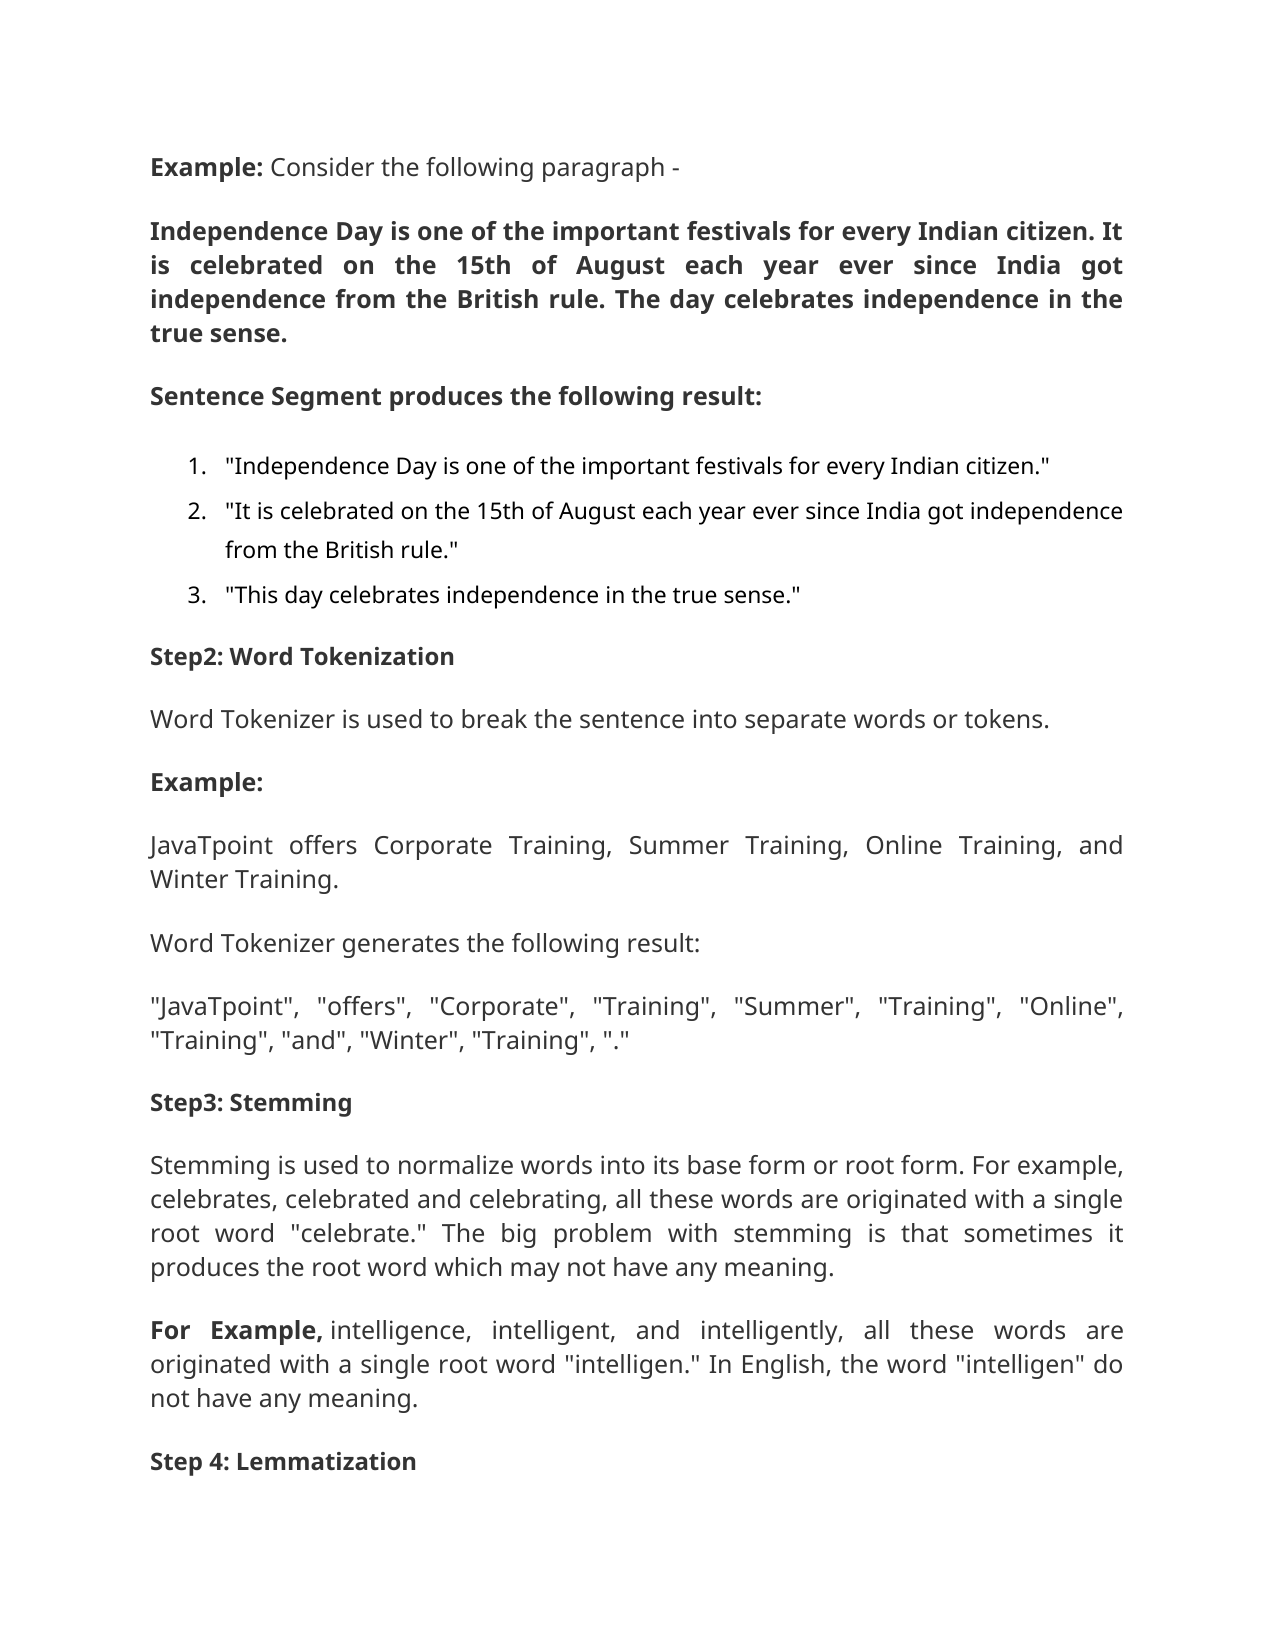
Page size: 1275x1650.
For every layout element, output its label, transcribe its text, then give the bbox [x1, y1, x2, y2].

text Word Tokenizer generates the following result: [150, 925, 1125, 959]
list "This day celebrates independence in the true sense." [187, 572, 1125, 611]
text Word Tokenizer is used to break the sentence into separate words or tokens. [150, 702, 1125, 736]
text JavaTpoint offers Corporate Training, Summer Training, Online Training, and Winter Training. [150, 828, 1125, 896]
list "Independence Day is one of the important festivals for every Indian citizen." [187, 442, 1125, 481]
text Stemming is used to normalize words into its base form or root form. For example, celebrates, celebrated and celebrating, all these words are originated with a single root word "celebrate." The big problem with stemming is that sometimes it produces the root word which may not have any meaning. [150, 1148, 1125, 1284]
text "JavaTpoint", "offers", "Corporate", "Training", "Summer", "Training", "Online", "Training", "and", "Winter", "Training", "." [150, 988, 1125, 1057]
text Step3: Stemming [150, 1086, 1125, 1118]
text Example: [150, 765, 1125, 799]
list "It is celebrated on the 15th of August each year ever since India got independence from the British rule." [187, 487, 1125, 565]
text For Example, intelligence, intelligent, and intelligently, all these words are originated with a single root word "intelligen." In English, the word "intelligen" do not have any meaning. [150, 1313, 1125, 1415]
text Sentence Segment produces the following result: [150, 379, 1125, 413]
text Step2: Word Tokenization [150, 640, 1125, 672]
text Independence Day is one of the important festivals for every Indian citizen. It is celebrated on the 15th of August each year ever since India got independence from the British rule. The day celebrates independence in the true sense. [150, 213, 1125, 349]
text Step 4: Lemmatization [150, 1444, 1125, 1477]
text Example: Consider the following paragraph - [150, 150, 1125, 184]
